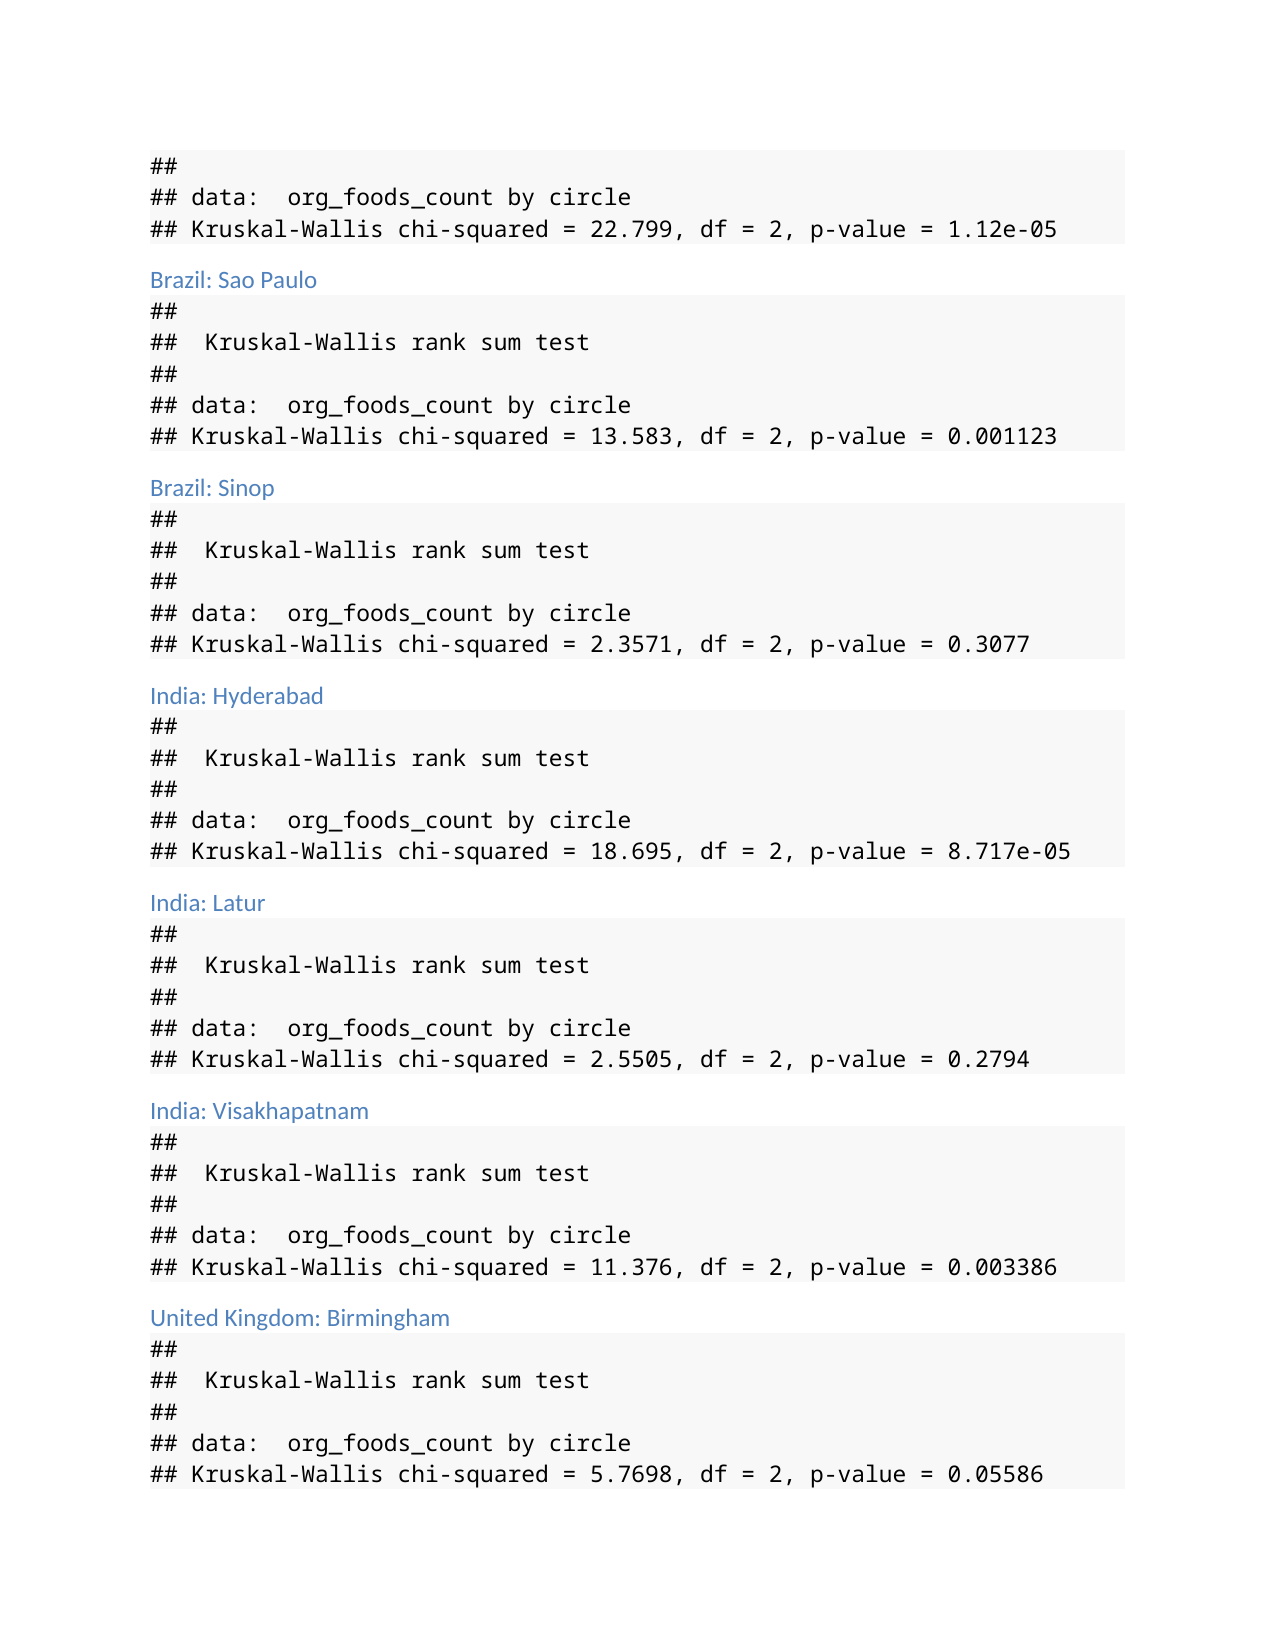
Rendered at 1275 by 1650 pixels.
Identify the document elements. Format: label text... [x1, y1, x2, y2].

subtitle India: Visakhapatnam [150, 1095, 1125, 1126]
subtitle India: Latur [150, 887, 1125, 918]
subtitle United Kingdom: Birmingham [150, 1303, 1125, 1333]
text ## ## Kruskal-Wallis rank sum test ## ## data: org_foods_count by circle ## Kruskal-Wallis chi-squared = 13.583, df = 2, p-value = 0.001123 [150, 295, 1125, 451]
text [150, 150, 1125, 244]
text ## ## Kruskal-Wallis rank sum test ## ## data: org_foods_count by circle ## Kruskal-Wallis chi-squared = 2.5505, df = 2, p-value = 0.2794 [150, 918, 1125, 1074]
text ## ## Kruskal-Wallis rank sum test ## ## data: org_foods_count by circle ## Kruskal-Wallis chi-squared = 2.3571, df = 2, p-value = 0.3077 [150, 503, 1125, 659]
subtitle India: Hyderabad [150, 680, 1125, 710]
text ## ## Kruskal-Wallis rank sum test ## ## data: org_foods_count by circle ## Kruskal-Wallis chi-squared = 5.7698, df = 2, p-value = 0.05586 [150, 1333, 1125, 1489]
text ## ## Kruskal-Wallis rank sum test ## ## data: org_foods_count by circle ## Kruskal-Wallis chi-squared = 11.376, df = 2, p-value = 0.003386 [150, 1126, 1125, 1282]
subtitle Brazil: Sinop [150, 472, 1125, 503]
subtitle Brazil: Sao Paulo [150, 264, 1125, 295]
text ## ## Kruskal-Wallis rank sum test ## ## data: org_foods_count by circle ## Kruskal-Wallis chi-squared = 18.695, df = 2, p-value = 8.717e-05 [150, 710, 1125, 867]
